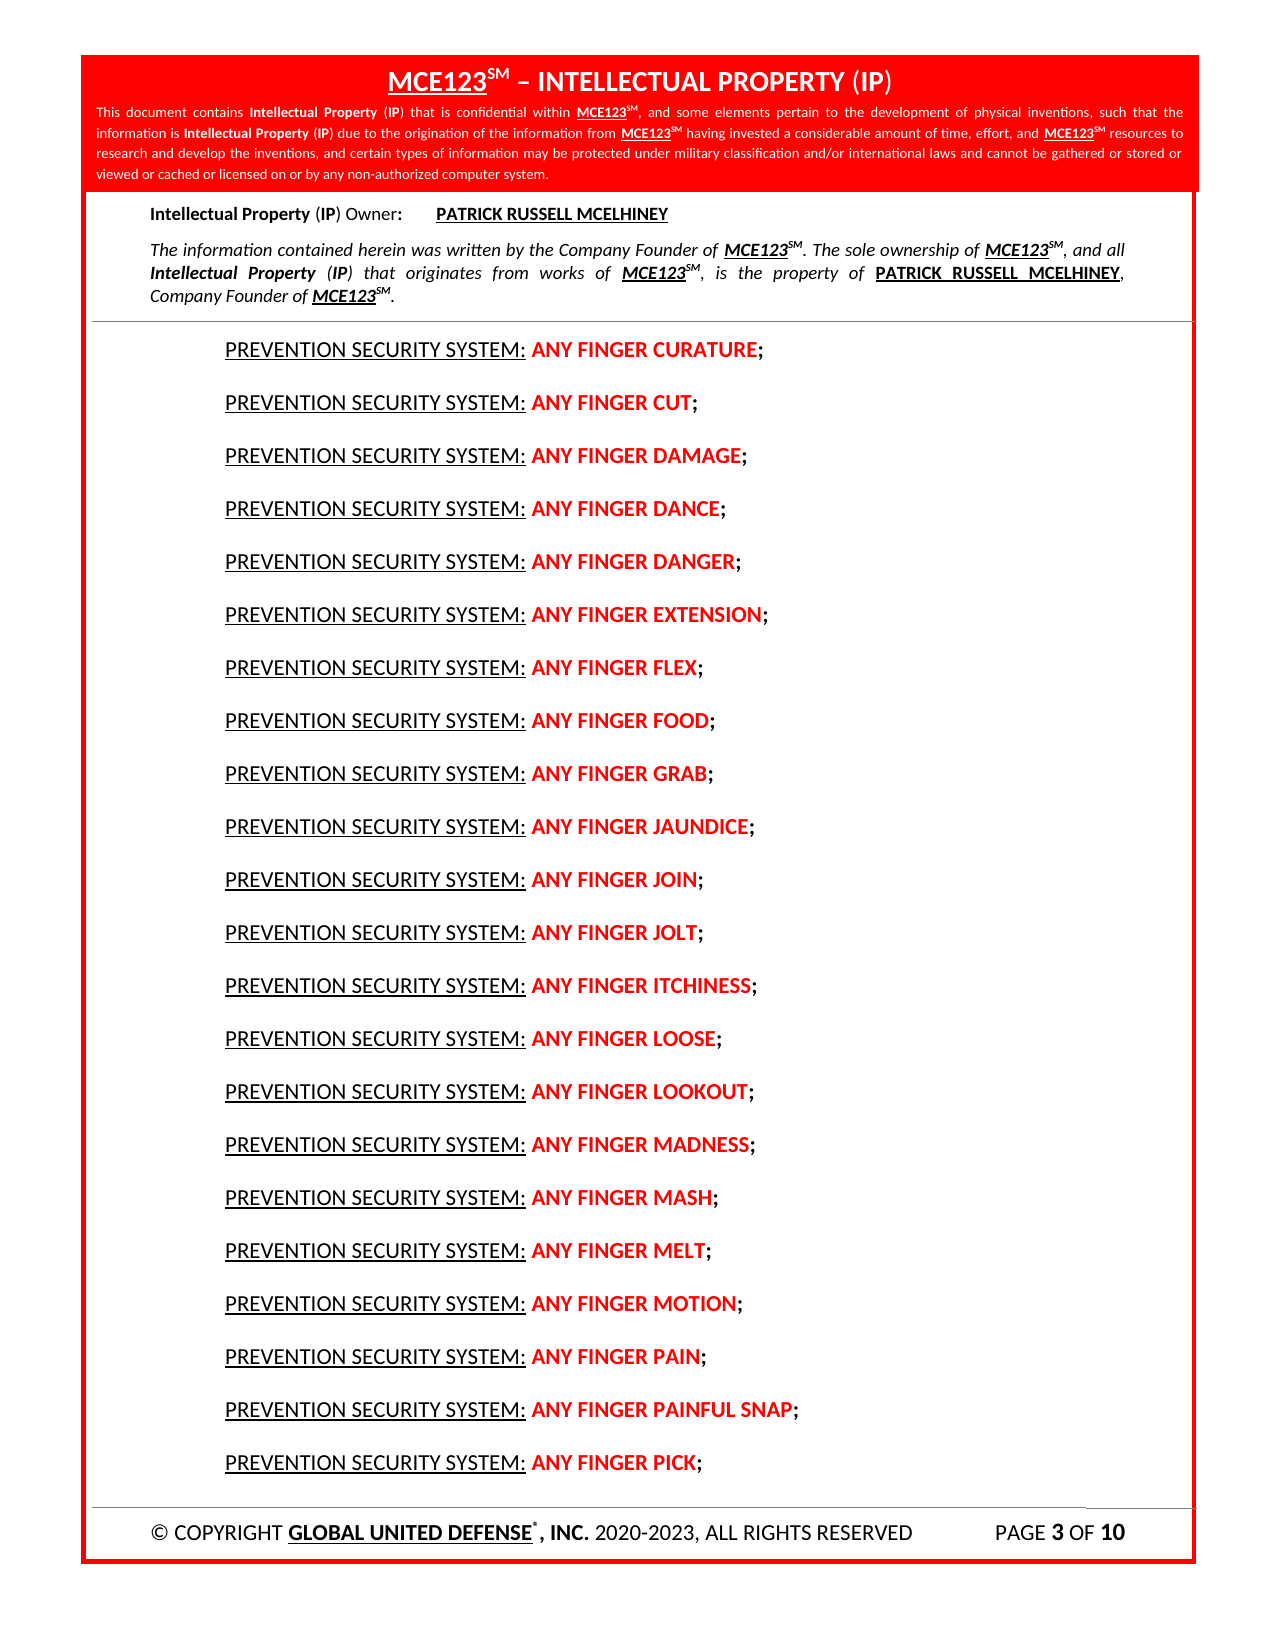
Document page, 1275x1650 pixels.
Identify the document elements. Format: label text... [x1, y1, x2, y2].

text PREVENTION SECURITY SYSTEM: ANY FINGER FLEX; [187, 653, 1125, 681]
text PREVENTION SECURITY SYSTEM: ANY FINGER JOLT; [187, 918, 1125, 946]
text PREVENTION SECURITY SYSTEM: ANY FINGER DANCE; [187, 494, 1125, 522]
text PREVENTION SECURITY SYSTEM: ANY FINGER JAUNDICE; [187, 812, 1125, 840]
text PREVENTION SECURITY SYSTEM: ANY FINGER LOOKOUT; [187, 1077, 1125, 1105]
text PREVENTION SECURITY SYSTEM: ANY FINGER DANGER; [187, 547, 1125, 575]
text PREVENTION SECURITY SYSTEM: ANY FINGER EXTENSION; [187, 600, 1125, 628]
text PREVENTION SECURITY SYSTEM: ANY FINGER CURATURE; [187, 335, 1125, 363]
text PREVENTION SECURITY SYSTEM: ANY FINGER MOTION; [187, 1289, 1125, 1317]
text PREVENTION SECURITY SYSTEM: ANY FINGER ITCHINESS; [187, 971, 1125, 999]
text PREVENTION SECURITY SYSTEM: ANY FINGER DAMAGE; [187, 441, 1125, 469]
text PREVENTION SECURITY SYSTEM: ANY FINGER MADNESS; [187, 1130, 1125, 1158]
text PREVENTION SECURITY SYSTEM: ANY FINGER LOOSE; [187, 1024, 1125, 1052]
text PREVENTION SECURITY SYSTEM: ANY FINGER PICK; [187, 1448, 1125, 1476]
text PREVENTION SECURITY SYSTEM: ANY FINGER CUT; [187, 388, 1125, 416]
text PREVENTION SECURITY SYSTEM: ANY FINGER GRAB; [187, 759, 1125, 787]
text PREVENTION SECURITY SYSTEM: ANY FINGER FOOD; [187, 706, 1125, 734]
text PREVENTION SECURITY SYSTEM: ANY FINGER PAIN; [187, 1342, 1125, 1370]
text PREVENTION SECURITY SYSTEM: ANY FINGER JOIN; [187, 865, 1125, 893]
text PREVENTION SECURITY SYSTEM: ANY FINGER PAINFUL SNAP; [187, 1395, 1125, 1423]
text PREVENTION SECURITY SYSTEM: ANY FINGER MASH; [187, 1183, 1125, 1211]
text PREVENTION SECURITY SYSTEM: ANY FINGER MELT; [187, 1236, 1125, 1264]
